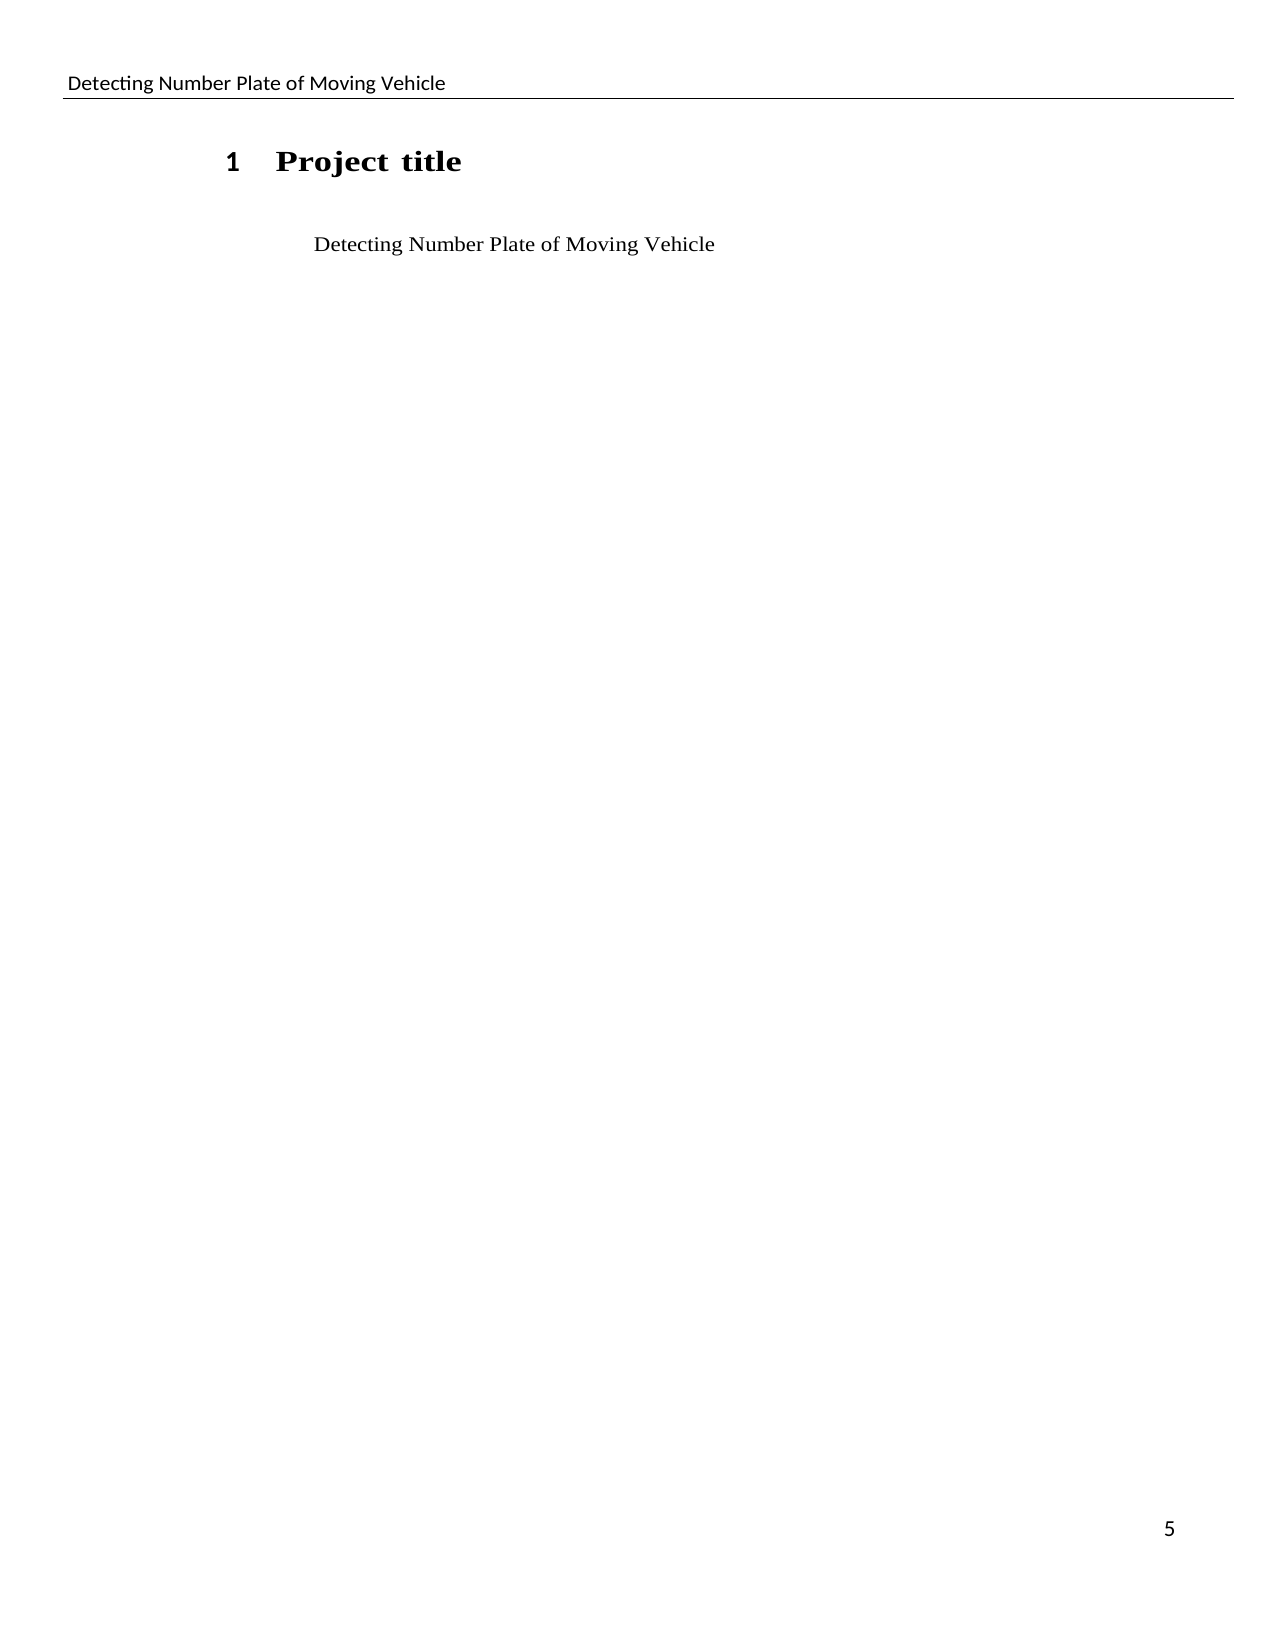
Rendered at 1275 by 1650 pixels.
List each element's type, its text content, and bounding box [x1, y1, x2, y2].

text Detecting Number Plate of Moving Vehicle [308, 231, 1175, 256]
subtitle Project title [225, 143, 1175, 178]
